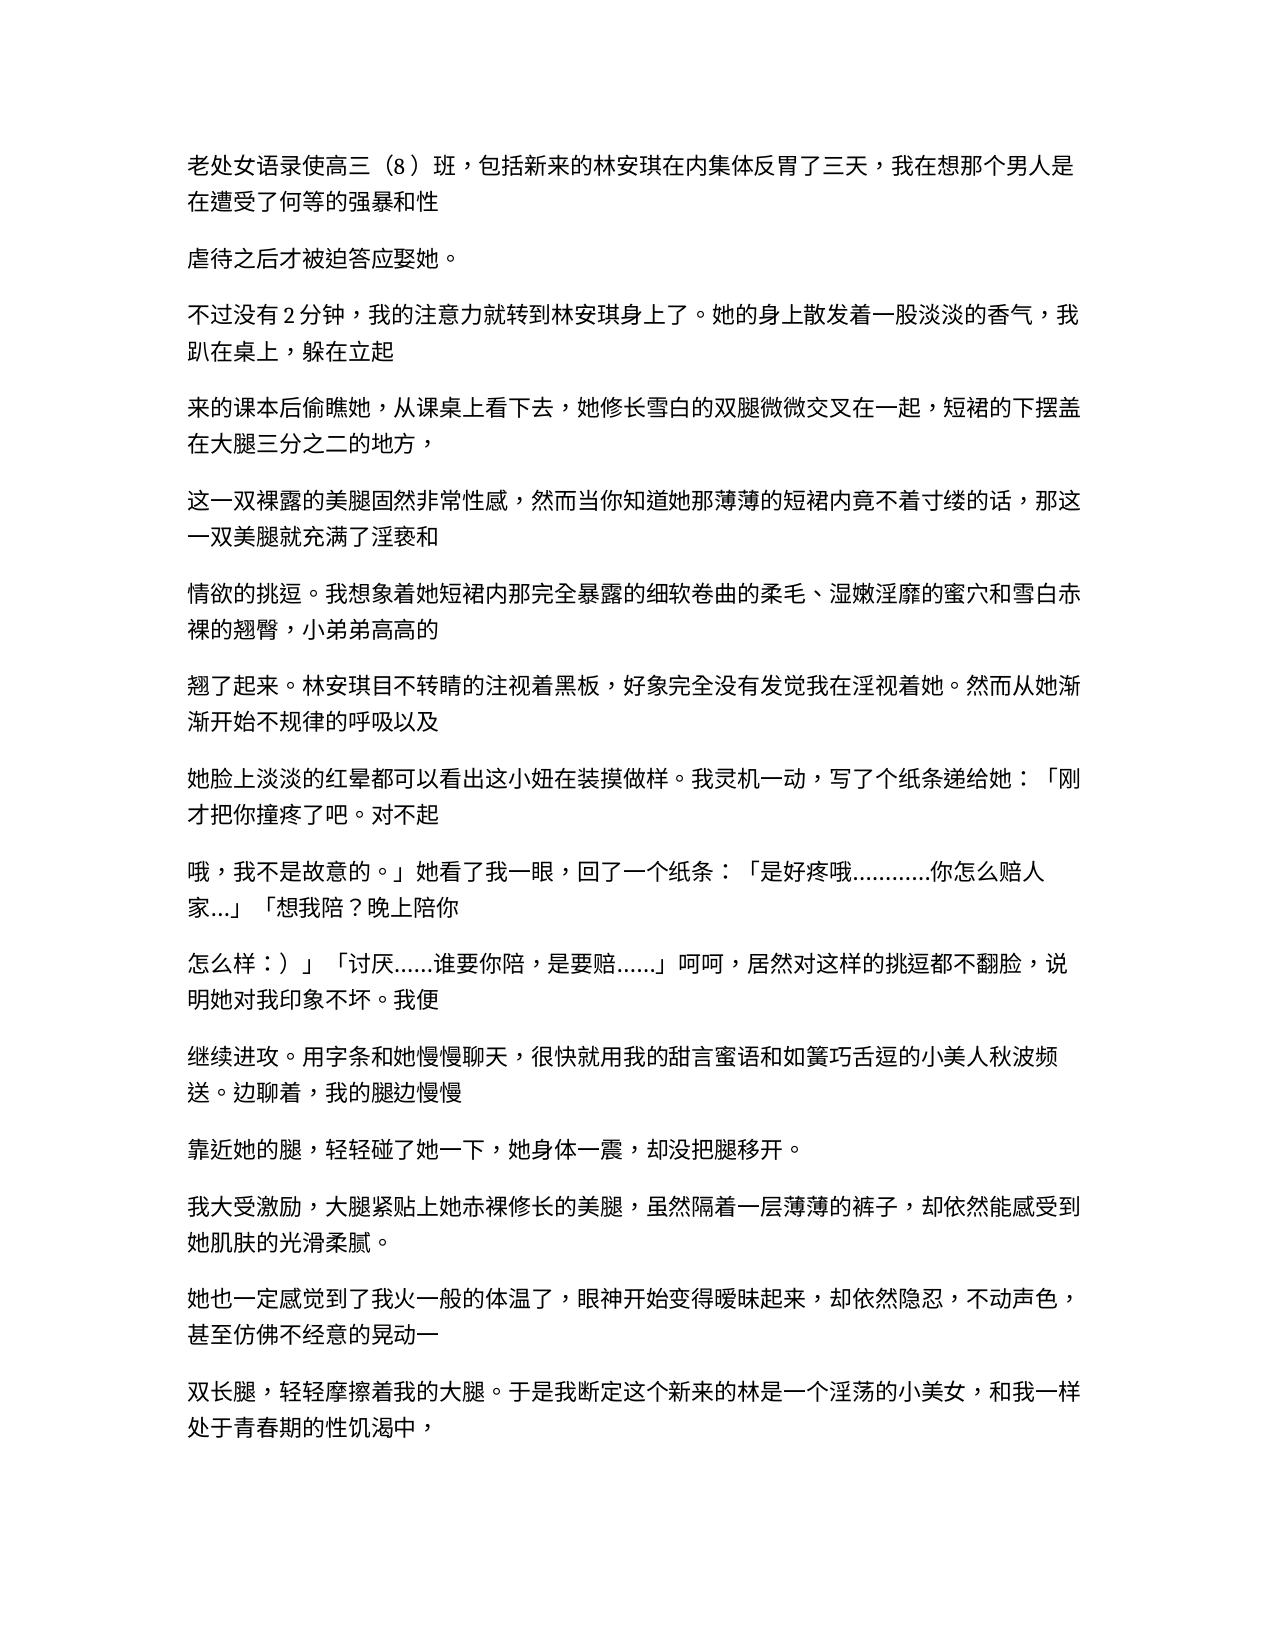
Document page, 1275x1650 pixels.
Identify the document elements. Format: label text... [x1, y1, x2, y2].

text 怎么样：）」「讨厌……谁要你陪，是要赔……」呵呵，居然对这样的挑逗都不翻脸，说明她对我印象不坏。我便 [187, 948, 1087, 1016]
text 翘了起来。林安琪目不转睛的注视着黑板，好象完全没有发觉我在淫视着她。然而从她渐渐开始不规律的呼吸以及 [187, 670, 1087, 737]
text 她脸上淡淡的红晕都可以看出这小妞在装摸做样。我灵机一动，写了个纸条递给她：「刚才把你撞疼了吧。对不起 [187, 763, 1087, 830]
text 靠近她的腿，轻轻碰了她一下，她身体一震，却没把腿移开。 [187, 1134, 1087, 1165]
text 来的课本后偷瞧她，从课桌上看下去，她修长雪白的双腿微微交叉在一起，短裙的下摆盖在大腿三分之二的地方， [187, 392, 1087, 459]
text 我大受激励，大腿紧贴上她赤裸修长的美腿，虽然隔着一层薄薄的裤子，却依然能感受到她肌肤的光滑柔腻。 [187, 1191, 1087, 1258]
text 双长腿，轻轻摩擦着我的大腿。于是我断定这个新来的林是一个淫荡的小美女，和我一样处于青春期的性饥渴中， [187, 1376, 1087, 1443]
text 继续进攻。用字条和她慢慢聊天，很快就用我的甜言蜜语和如簧巧舌逗的小美人秋波频送。边聊着，我的腿边慢慢 [187, 1041, 1087, 1108]
text 这一双裸露的美腿固然非常性感，然而当你知道她那薄薄的短裙内竟不着寸缕的话，那这一双美腿就充满了淫亵和 [187, 485, 1087, 552]
text 不过没有2 分钟，我的注意力就转到林安琪身上了。她的身上散发着一股淡淡的香气，我趴在桌上，躲在立起 [187, 299, 1087, 367]
text 她也一定感觉到了我火一般的体温了，眼神开始变得暧昧起来，却依然隐忍，不动声色，甚至仿佛不经意的晃动一 [187, 1283, 1087, 1351]
text 老处女语录使高三（8 ）班，包括新来的林安琪在内集体反胃了三天，我在想那个男人是在遭受了何等的强暴和性 [187, 150, 1087, 217]
text 哦，我不是故意的。」她看了我一眼，回了一个纸条：「是好疼哦…………你怎么赔人家…」「想我陪？晚上陪你 [187, 856, 1087, 923]
text 情欲的挑逗。我想象着她短裙内那完全暴露的细软卷曲的柔毛、湿嫩淫靡的蜜穴和雪白赤裸的翘臀，小弟弟高高的 [187, 578, 1087, 645]
text 虐待之后才被迫答应娶她。 [187, 243, 1087, 274]
